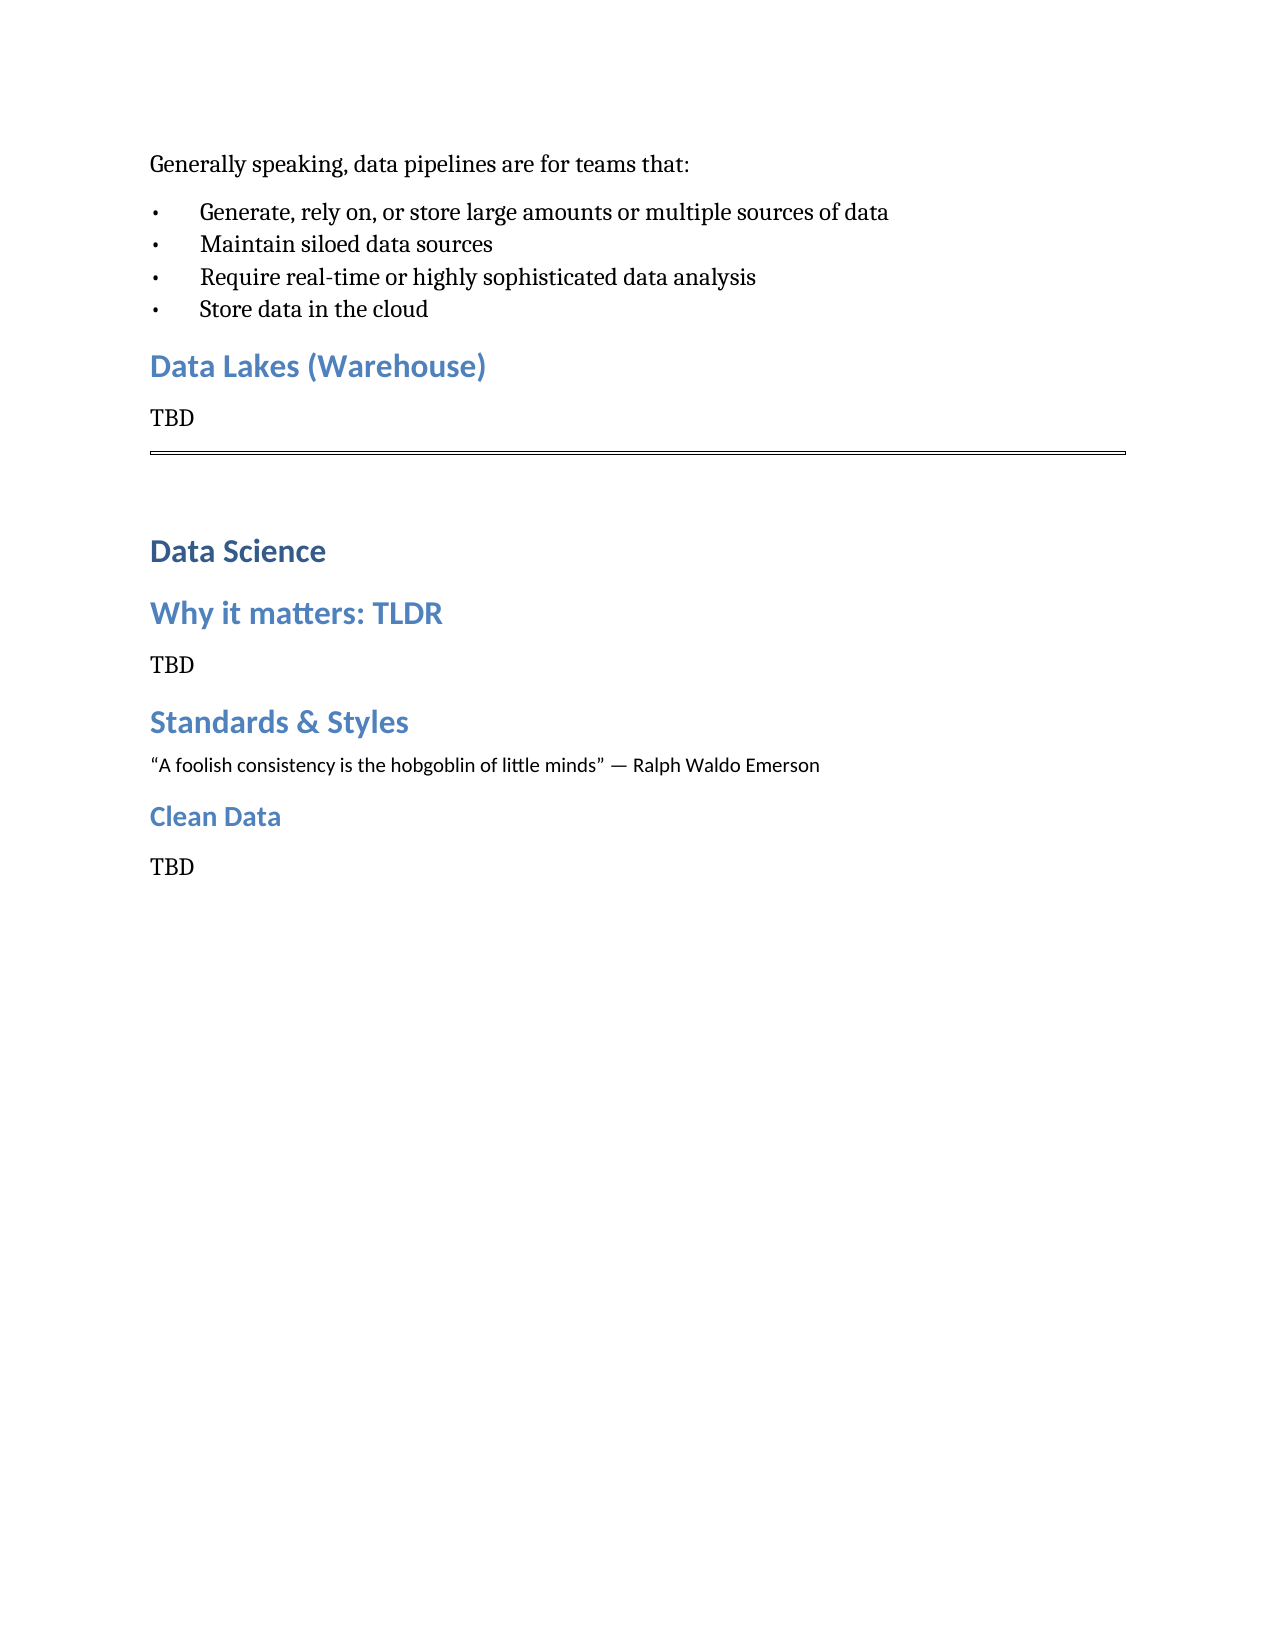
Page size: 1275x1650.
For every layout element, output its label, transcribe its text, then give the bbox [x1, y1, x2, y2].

list Store data in the cloud [150, 295, 1125, 324]
text TBD [150, 404, 1125, 433]
list Require real-time or highly sophisticated data analysis [150, 262, 1125, 291]
list Generate, rely on, or store large amounts or multiple sources of data [150, 197, 1125, 226]
text Generally speaking, data pipelines are for teams that: [150, 150, 1125, 179]
subtitle Data Lakes (Warehouse) [150, 344, 1125, 385]
subtitle Data Science [150, 530, 1125, 571]
subtitle Clean Data [150, 798, 1125, 834]
subtitle Why it matters: TLDR [150, 592, 1125, 633]
text TBD [150, 651, 1125, 680]
text “A foolish consistency is the hobgoblin of little minds” — Ralph Waldo Emerson [150, 752, 1125, 777]
text TBD [150, 853, 1125, 881]
subtitle Standards & Styles [150, 701, 1125, 742]
list Maintain siloed data sources [150, 230, 1125, 259]
